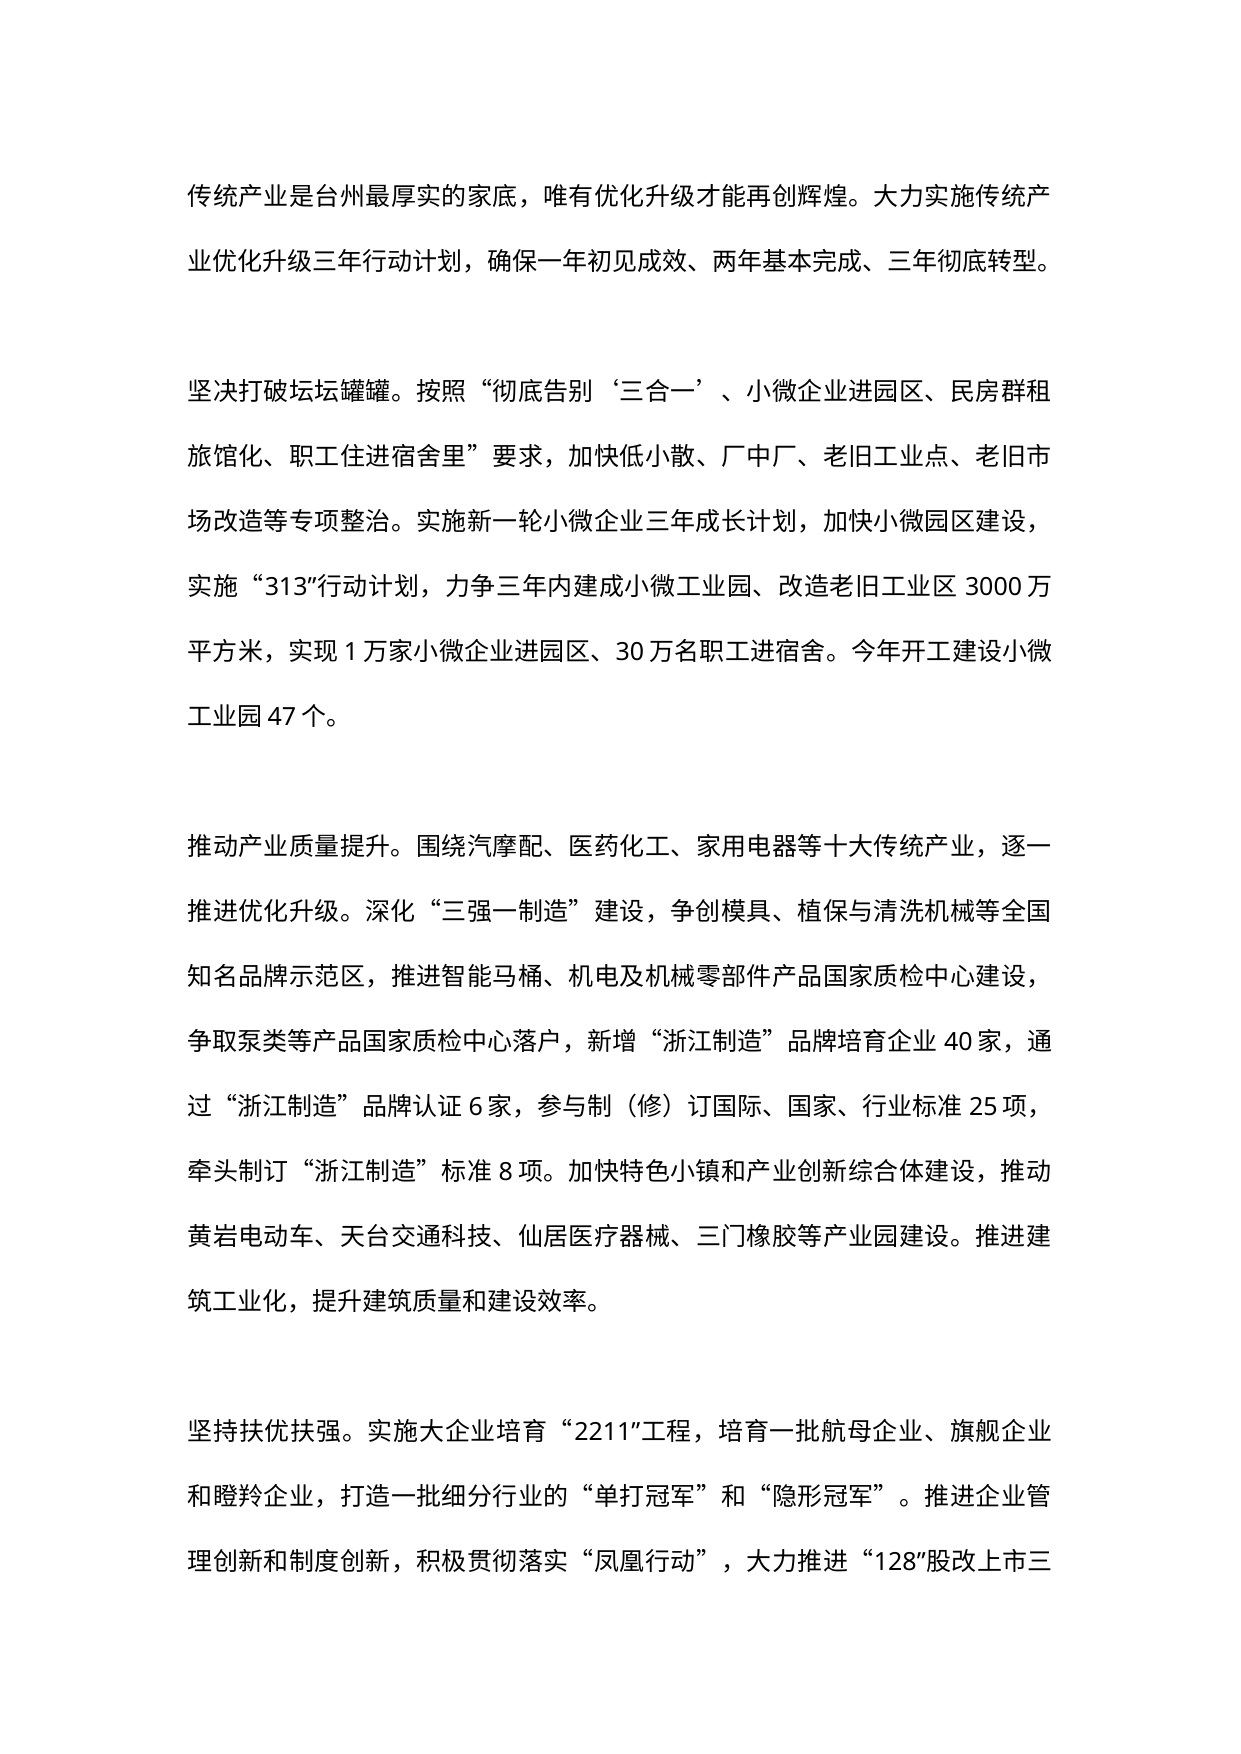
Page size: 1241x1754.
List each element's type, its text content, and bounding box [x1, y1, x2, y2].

text 坚决打破坛坛罐罐。按照“彻底告别‘三合一’、小微企业进园区、民房群租旅馆化、职工住进宿舍里”要求，加快低小散、厂中厂、老旧工业点、老旧市场改造等专项整治。实施新一轮小微企业三年成长计划，加快小微园区建设，实施“313”行动计划，力争三年内建成小微工业园、改造老旧工业区3000万平方米，实现1万家小微企业进园区、30万名职工进宿舍。今年开工建设小微工业园47个。 [187, 357, 1053, 747]
text 推动产业质量提升。围绕汽摩配、医药化工、家用电器等十大传统产业，逐一推进优化升级。深化“三强一制造”建设，争创模具、植保与清洗机械等全国知名品牌示范区，推进智能马桶、机电及机械零部件产品国家质检中心建设，争取泵类等产品国家质检中心落户，新增“浙江制造”品牌培育企业40家，通过“浙江制造”品牌认证6家，参与制（修）订国际、国家、行业标准25项，牵头制订“浙江制造”标准8项。加快特色小镇和产业创新综合体建设，推动黄岩电动车、天台交通科技、仙居医疗器械、三门橡胶等产业园建设。推进建筑工业化，提升建筑质量和建设效率。 [187, 812, 1053, 1332]
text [187, 1397, 1053, 1592]
text 传统产业是台州最厚实的家底，唯有优化升级才能再创辉煌。大力实施传统产业优化升级三年行动计划，确保一年初见成效、两年基本完成、三年彻底转型。 [187, 162, 1053, 292]
